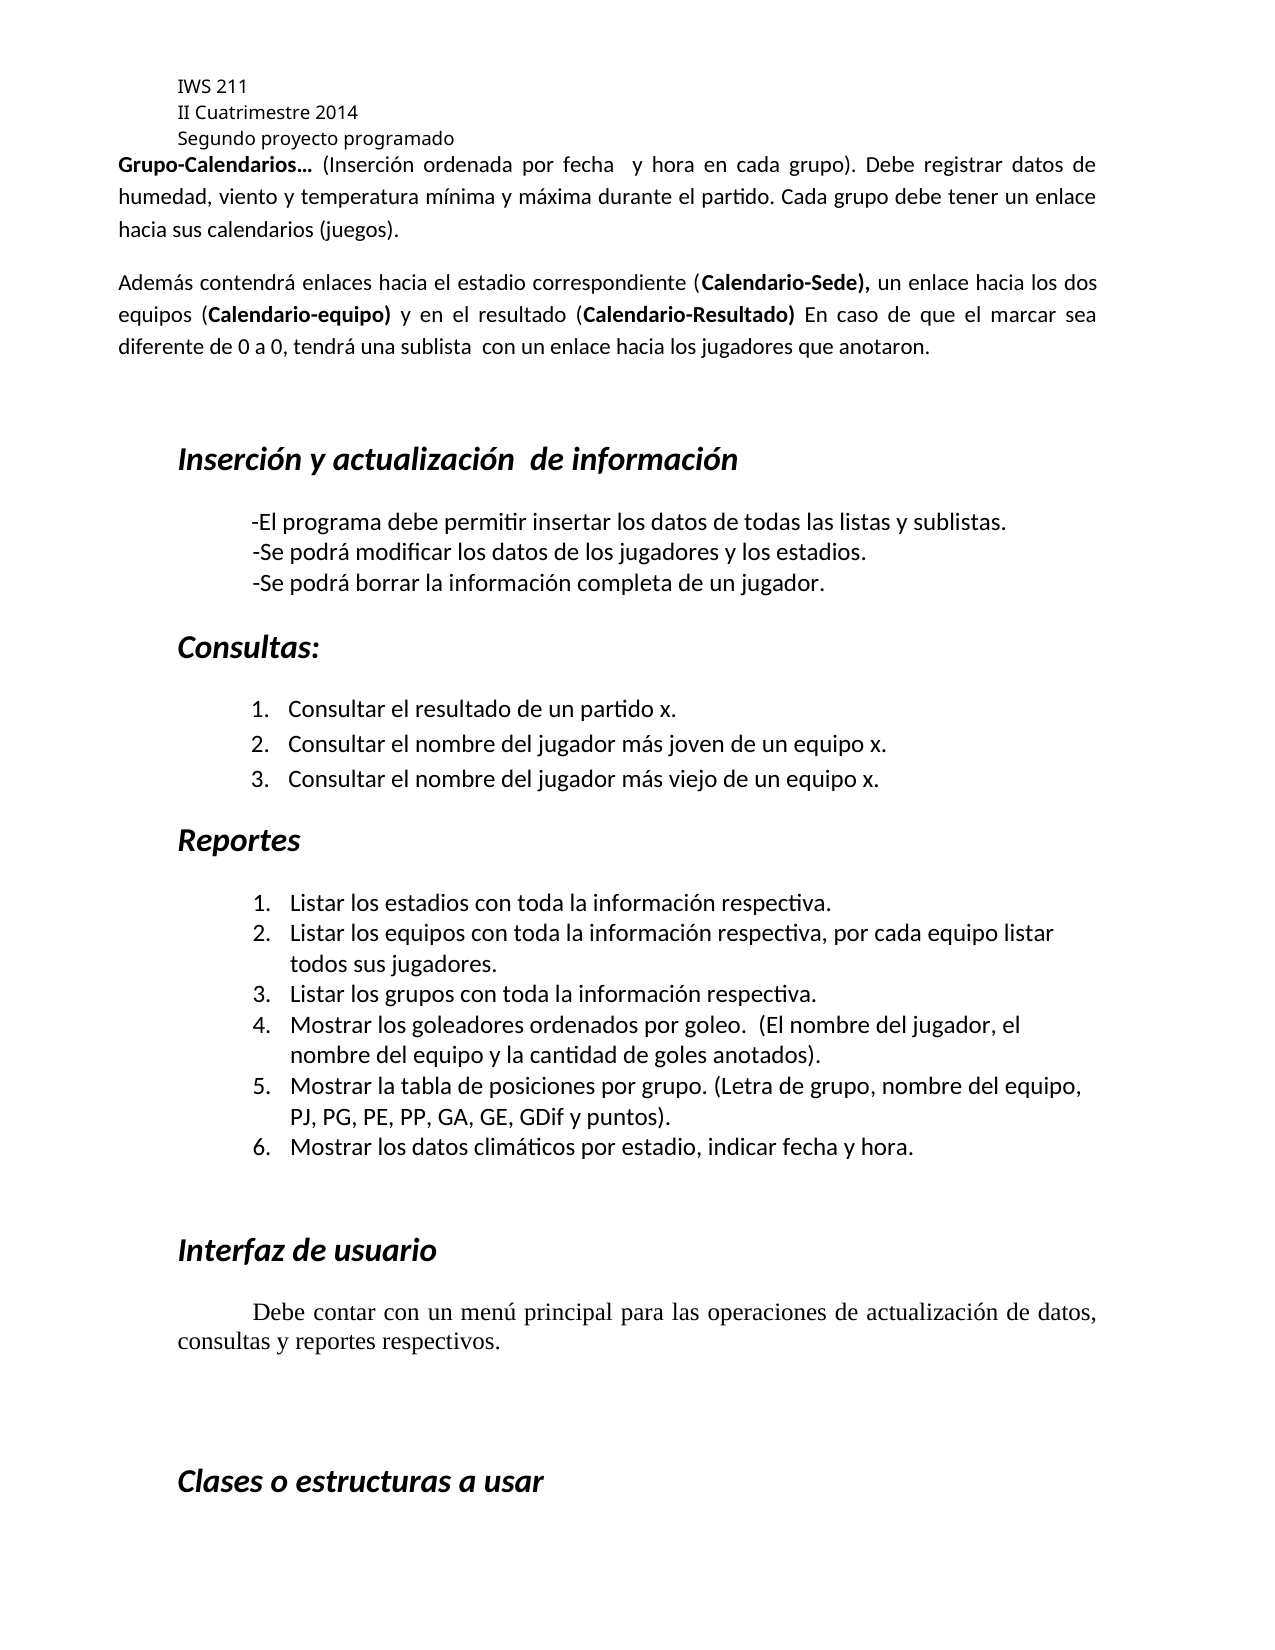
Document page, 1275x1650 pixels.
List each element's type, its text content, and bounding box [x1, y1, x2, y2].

list Consultar el resultado de un partido x. [251, 694, 1098, 724]
text Inserción y actualización de información [177, 438, 1098, 479]
list Consultar el nombre del jugador más joven de un equipo x. [251, 729, 1098, 759]
text Consultas: [177, 626, 1098, 667]
list Listar los grupos con toda la información respectiva. [252, 979, 1098, 1009]
text Interfaz de usuario [177, 1229, 1098, 1270]
text Grupo-Calendarios… (Inserción ordenada por fecha y hora en cada grupo). Debe registrar datos de humedad, viento y temperatura mínima y máxima durante el partido. Cada grupo debe tener un enlace hacia sus calendarios (juegos). [118, 150, 1098, 243]
text Clases o estructuras a usar [177, 1461, 1098, 1501]
list Listar los equipos con toda la información respectiva, por cada equipo listar todos sus jugadores. [252, 918, 1098, 979]
text -Se podrá modificar los datos de los jugadores y los estadios. [177, 536, 1098, 567]
text Debe contar con un menú principal para las operaciones de actualización de datos, consultas y reportes respectivos. [177, 1297, 1098, 1354]
text -El programa debe permitir insertar los datos de todas las listas y sublistas. [177, 506, 1098, 536]
text Además contendrá enlaces hacia el estadio correspondiente (Calendario-Sede), un enlace hacia los dos equipos (Calendario-equipo) y en el resultado (Calendario-Resultado) En caso de que el marcar sea diferente de 0 a 0, tendrá una sublista con un enlace hacia los jugadores que anotaron. [118, 268, 1098, 360]
list Mostrar los goleadores ordenados por goleo. (El nombre del jugador, el nombre del equipo y la cantidad de goles anotados). [252, 1009, 1098, 1070]
list Mostrar la tabla de posiciones por grupo. (Letra de grupo, nombre del equipo, PJ, PG, PE, PP, GA, GE, GDif y puntos). [252, 1070, 1098, 1131]
text Reportes [177, 819, 1098, 860]
list Mostrar los datos climáticos por estadio, indicar fecha y hora. [252, 1131, 1098, 1162]
list Consultar el nombre del jugador más viejo de un equipo x. [251, 764, 1098, 794]
list Listar los estadios con toda la información respectiva. [252, 887, 1098, 918]
text -Se podrá borrar la información completa de un jugador. [177, 567, 1098, 597]
